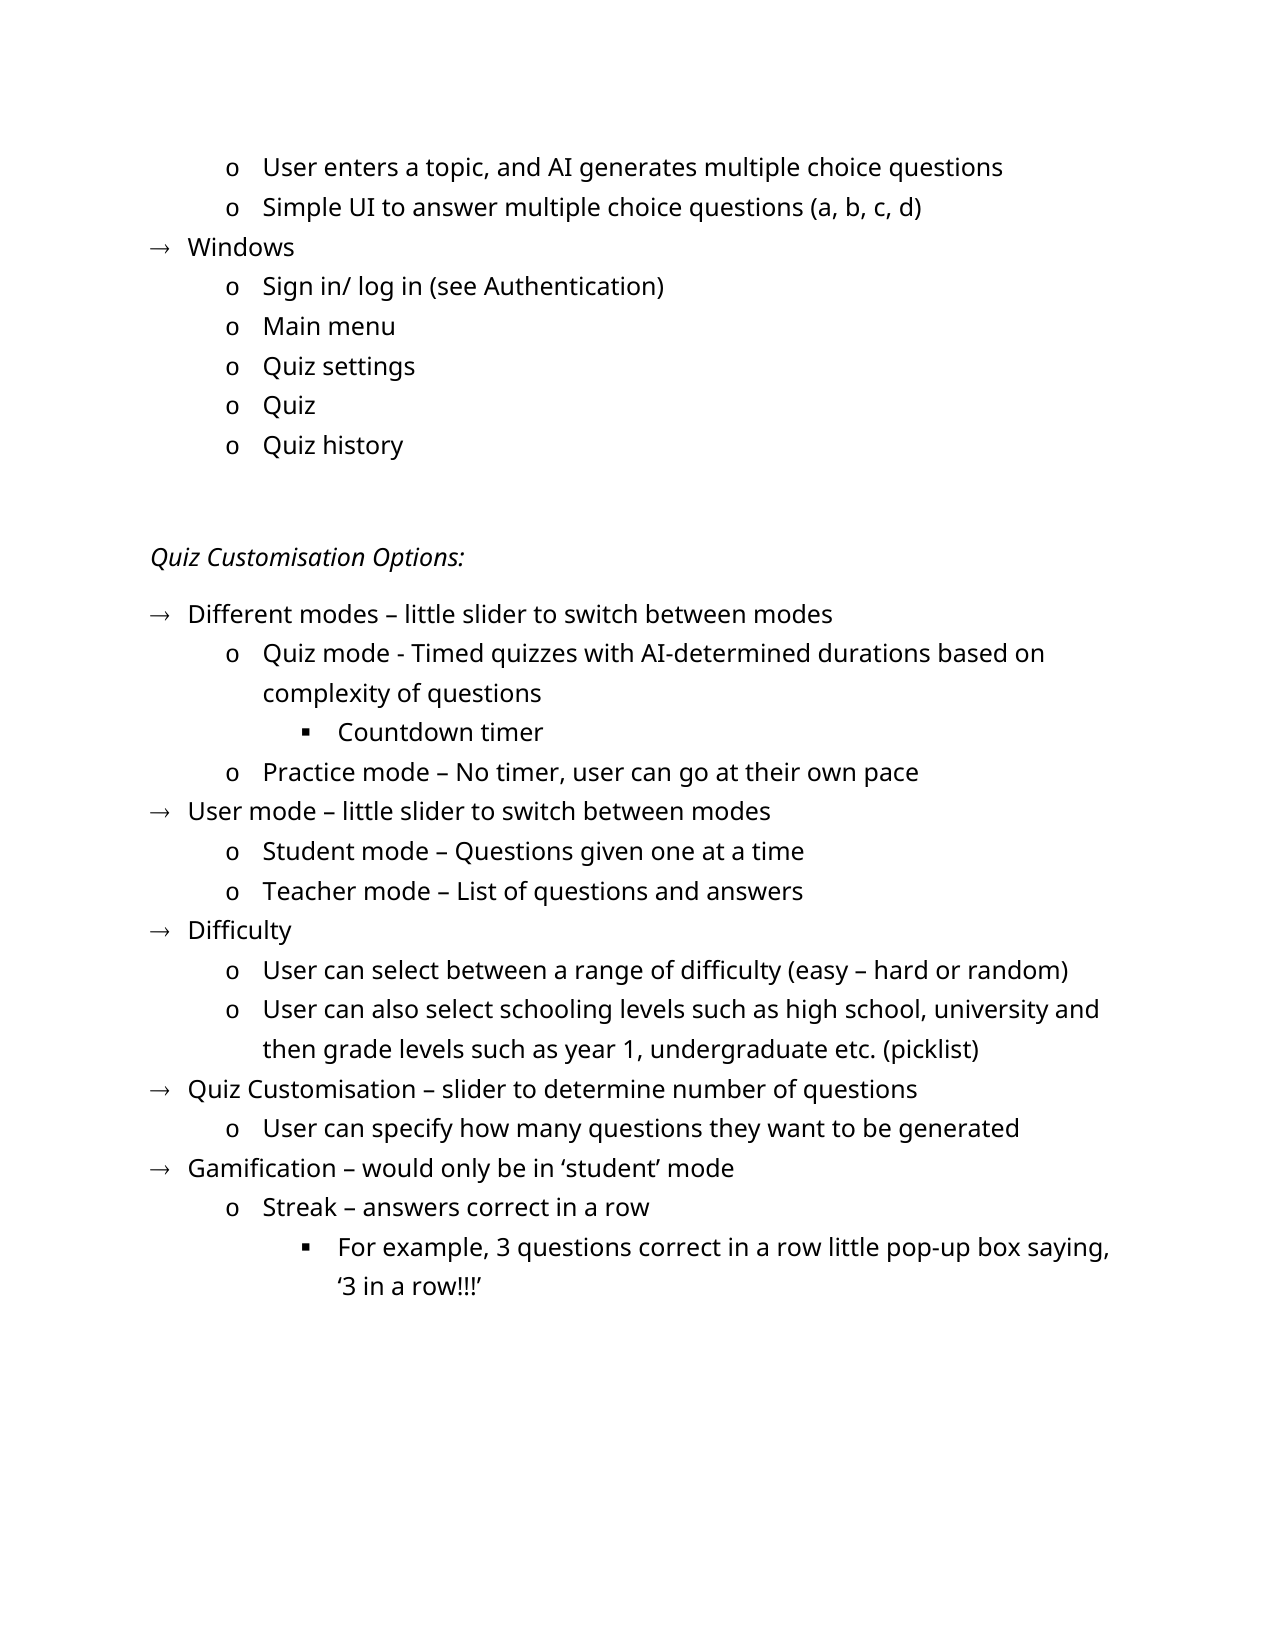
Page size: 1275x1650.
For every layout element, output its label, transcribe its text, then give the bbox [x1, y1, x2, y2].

text Quiz Customisation Options: [150, 540, 1125, 574]
list User can specify how many questions they want to be generated [225, 1111, 1125, 1145]
list Quiz Customisation – slider to determine number of questions [150, 1071, 1125, 1105]
list Quiz settings [225, 348, 1125, 382]
list Main menu [225, 308, 1125, 343]
list Sign in/ log in (see Authentication) [225, 269, 1125, 303]
list User can select between a range of difficulty (easy – hard or random) [225, 952, 1125, 987]
list Practice mode – No timer, user can go at their own pace [225, 754, 1125, 789]
list For example, 3 questions correct in a row little pop-up box saying, ‘3 in a row!!!’ [300, 1229, 1125, 1303]
list User can also select schooling levels such as high school, university and then grade levels such as year 1, undergraduate etc. (picklist) [225, 992, 1125, 1066]
list Streak – answers correct in a row [225, 1190, 1125, 1224]
list User mode – little slider to switch between modes [150, 794, 1125, 828]
list User enters a topic, and AI generates multiple choice questions [225, 150, 1125, 184]
list Gamification – would only be in ‘student’ mode [150, 1150, 1125, 1184]
list Different modes – little slider to switch between modes [150, 596, 1125, 630]
list Teacher mode – List of questions and answers [225, 873, 1125, 907]
list Difficulty [150, 913, 1125, 947]
list Simple UI to answer multiple choice questions (a, b, c, d) [225, 190, 1125, 224]
list Quiz mode - Timed quizzes with AI-determined durations based on complexity of questions [225, 636, 1125, 709]
list Countdown timer [300, 715, 1125, 749]
list Windows [150, 229, 1125, 263]
list Quiz history [225, 428, 1125, 462]
list Student mode – Questions given one at a time [225, 833, 1125, 868]
list Quiz [225, 388, 1125, 422]
